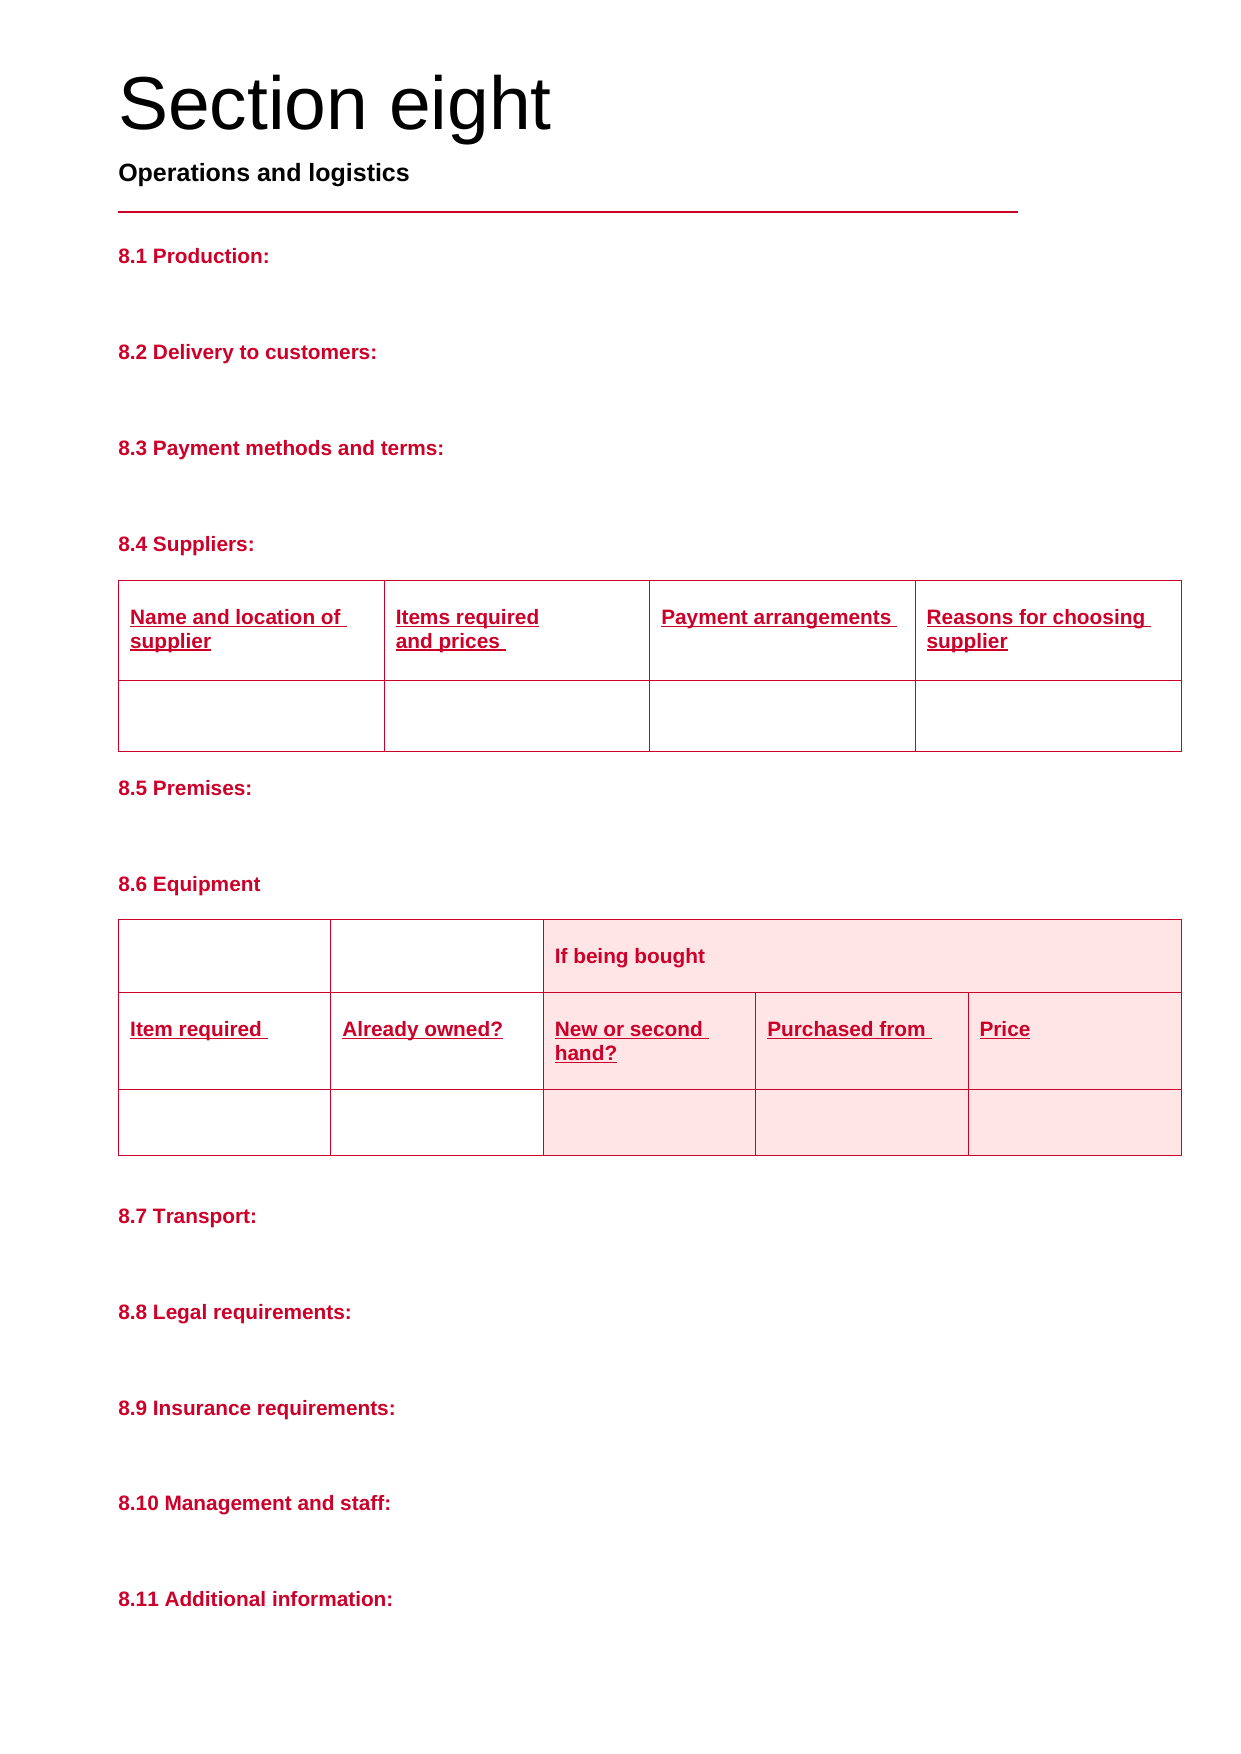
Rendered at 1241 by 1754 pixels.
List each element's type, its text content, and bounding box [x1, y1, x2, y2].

table_header [331, 920, 543, 992]
text 8.3 Payment methods and terms: [118, 436, 1181, 460]
table_cell [916, 681, 1181, 751]
table_cell [385, 681, 649, 751]
table_header Reasons for choosing supplier [916, 581, 1181, 679]
text 8.4 Suppliers: [118, 532, 1181, 556]
table_cell [119, 681, 384, 751]
table_cell Item required [119, 993, 330, 1089]
table_cell New or second hand? [544, 993, 755, 1089]
text 8.2 Delivery to customers: [118, 340, 1181, 364]
table_cell Price [969, 993, 1181, 1089]
text 8.5 Premises: [118, 776, 1181, 799]
text 8.7 Transport: [118, 1204, 1181, 1228]
table_cell [969, 1090, 1181, 1155]
text 8.11 Additional information: [118, 1587, 1181, 1611]
table_cell [650, 681, 915, 751]
table_cell [331, 1090, 543, 1155]
text Section eight [118, 59, 1181, 145]
table_header If being bought [544, 920, 1181, 992]
text 8.1 Production: [118, 244, 1181, 268]
text 8.9 Insurance requirements: [118, 1395, 1181, 1419]
table_header Payment arrangements [650, 581, 915, 679]
table_header Items required and prices [385, 581, 649, 679]
table_cell [756, 1090, 968, 1155]
table_cell [119, 1090, 330, 1155]
table_cell Already owned? [331, 993, 543, 1089]
table_cell [544, 1090, 755, 1155]
table_header Name and location of supplier [119, 581, 384, 679]
text Operations and logistics [118, 158, 1181, 187]
text 8.8 Legal requirements: [118, 1299, 1181, 1323]
text 8.10 Management and staff: [118, 1491, 1181, 1515]
table_header [119, 920, 330, 992]
table_cell Purchased from [756, 993, 968, 1089]
text 8.6 Equipment [118, 871, 1181, 895]
